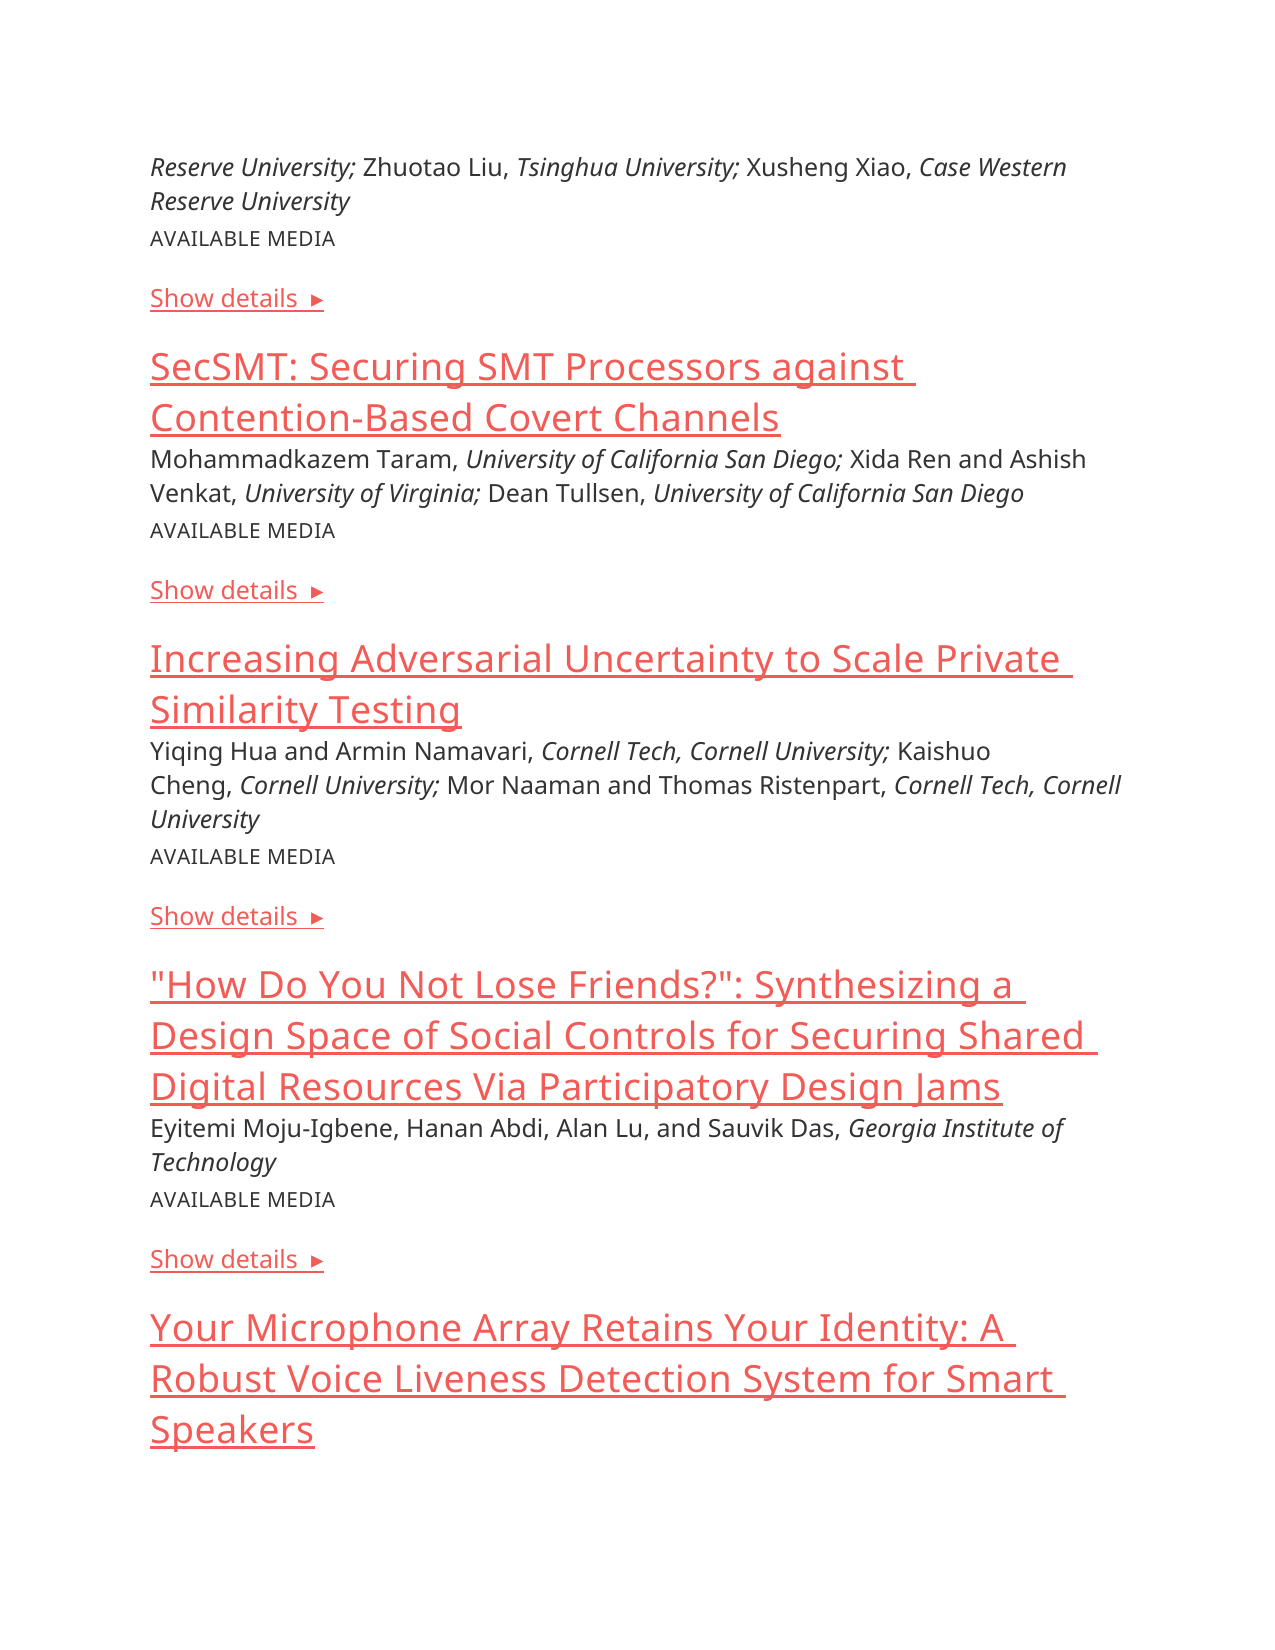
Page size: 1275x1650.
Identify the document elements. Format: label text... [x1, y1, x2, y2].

text AVAILABLE MEDIA [150, 841, 1125, 871]
text AVAILABLE MEDIA [150, 223, 1125, 253]
text AVAILABLE MEDIA [150, 1184, 1125, 1214]
text Mohammadkazem Taram, University of California San Diego; Xida Ren and Ashish Venkat, University of Virginia; Dean Tullsen, University of California San Diego [150, 442, 1125, 510]
text Show details ▸ [150, 281, 1125, 315]
text Eyitemi Moju-Igbene, Hanan Abdi, Alan Lu, and Sauvik Das, Georgia Institute of Technology [150, 1111, 1125, 1179]
text Yiqing Hua and Armin Namavari, Cornell Tech, Cornell University; Kaishuo Cheng, Cornell University; Mor Naaman and Thomas Ristenpart, Cornell Tech, Cornell University [150, 734, 1125, 836]
text Show details ▸ [150, 1242, 1125, 1276]
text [150, 150, 1125, 218]
text Increasing Adversarial Uncertainty to Scale Private Similarity Testing [150, 632, 1125, 734]
text Your Microphone Array Retains Your Identity: A Robust Voice Liveness Detection System for Smart Speakers [150, 1301, 1125, 1454]
text "How Do You Not Lose Friends?": Synthesizing a Design Space of Social Controls for Securing Shared Digital Resources Via Participatory Design Jams [150, 958, 1125, 1111]
text SecSMT: Securing SMT Processors against Contention-Based Covert Channels [150, 340, 1125, 442]
text AVAILABLE MEDIA [150, 515, 1125, 545]
text Show details ▸ [150, 899, 1125, 933]
text Show details ▸ [150, 573, 1125, 607]
